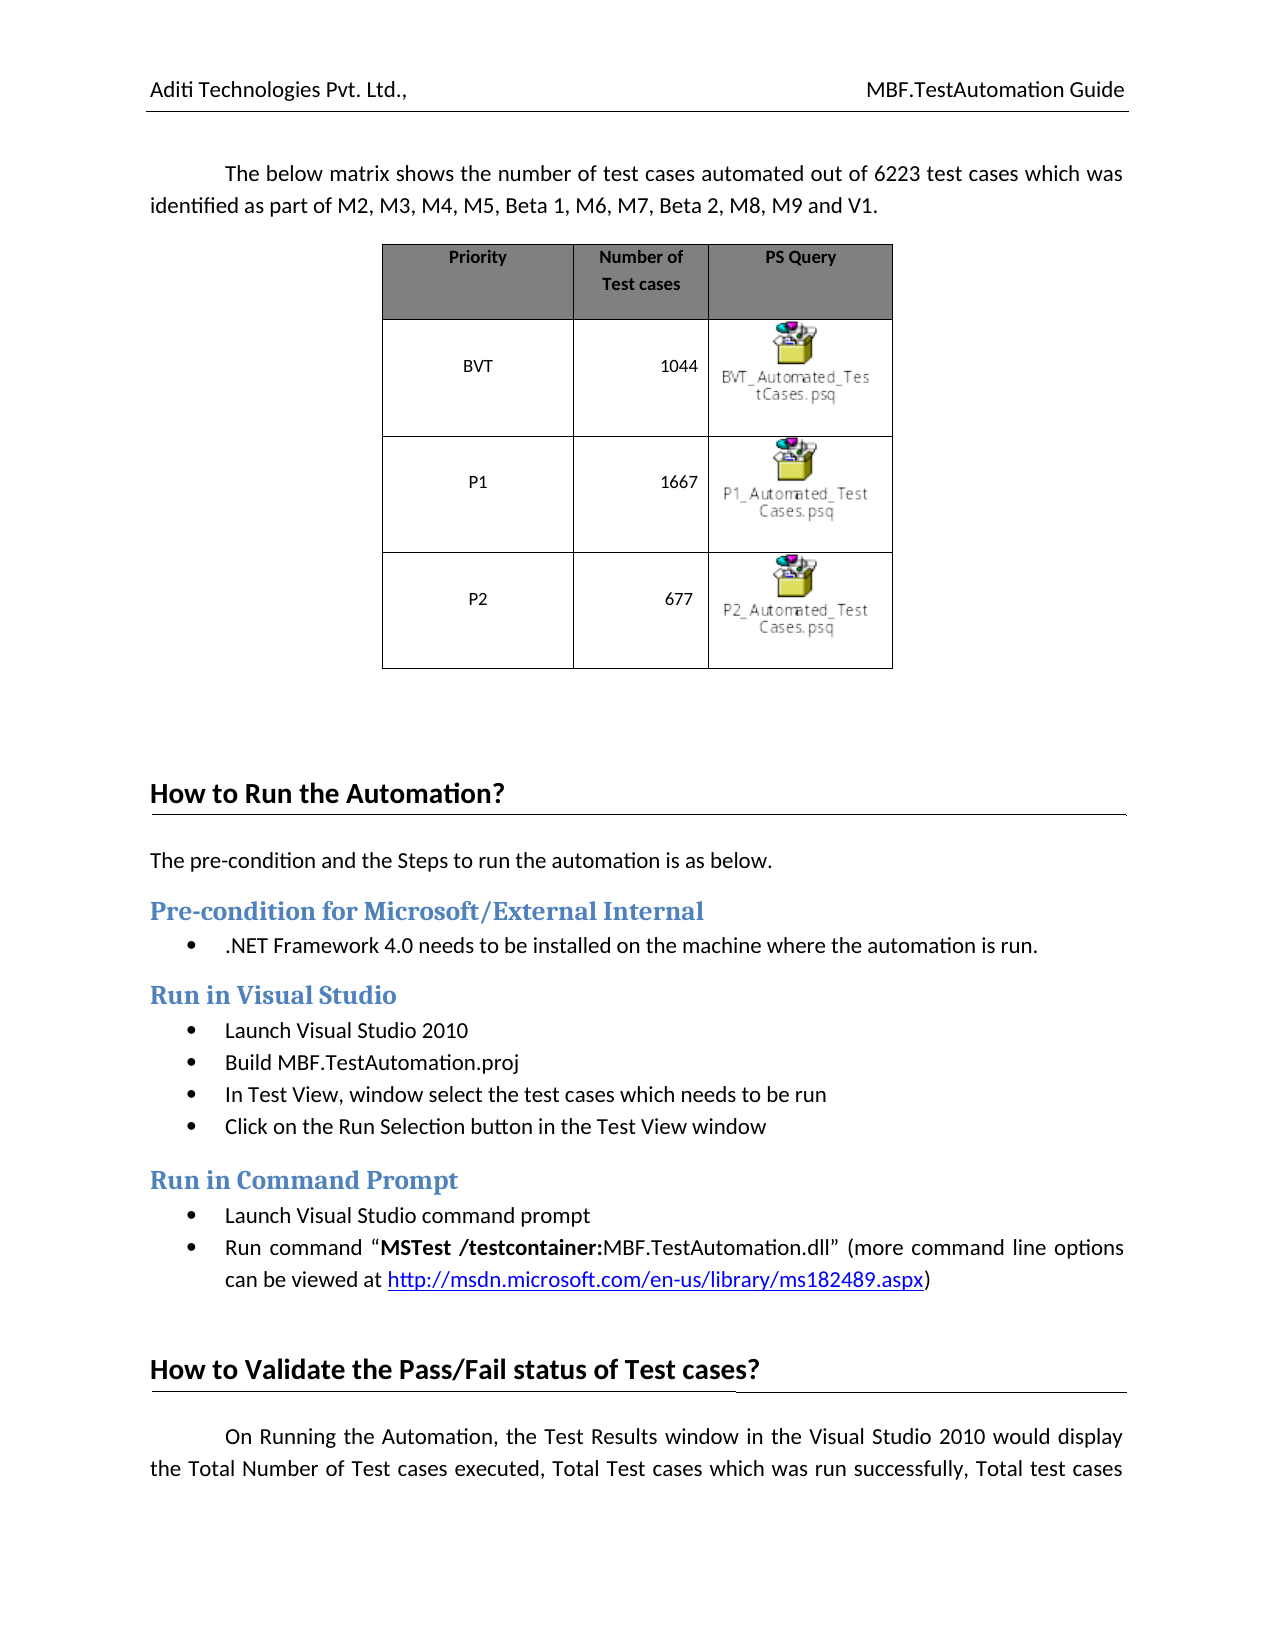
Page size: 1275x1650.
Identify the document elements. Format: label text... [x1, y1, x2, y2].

list Run command “MSTest /testcontainer:MBF.TestAutomation.dll” (more command line options can be viewed at http://msdn.microsoft.com/en-us/library/ms182489.aspx) [187, 1233, 1125, 1293]
subtitle Pre-condition for Microsoft/External Internal [150, 896, 1125, 927]
text The pre-condition and the Steps to run the automation is as below. [150, 847, 1125, 875]
table_cell [709, 553, 892, 668]
list .NET Framework 4.0 needs to be installed on the machine where the automation is run. [187, 931, 1125, 959]
subtitle Run in Command Prompt [150, 1165, 1125, 1197]
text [150, 1422, 1125, 1482]
table_header PS Query [709, 245, 892, 319]
list In Test View, window select the test cases which needs to be run [187, 1080, 1125, 1108]
table_cell 677 [574, 553, 708, 668]
table_cell [709, 437, 892, 552]
text How to Run the Automation? [150, 775, 1125, 811]
table_cell [709, 320, 892, 436]
table_cell P1 [383, 437, 573, 552]
table_cell BVT [383, 320, 573, 436]
table_cell 1044 [574, 320, 708, 436]
list Launch Visual Studio command prompt [187, 1201, 1125, 1229]
table_header Number of Test cases [574, 245, 708, 319]
list Build MBF.TestAutomation.proj [187, 1048, 1125, 1076]
text The below matrix shows the number of test cases automated out of 6223 test cases which was identified as part of M2, M3, M4, M5, Beta 1, M6, M7, Beta 2, M8, M9 and V1. [150, 159, 1125, 219]
text How to Validate the Pass/Fail status of Test cases? [150, 1351, 1125, 1386]
list Click on the Run Selection button in the Test View window [187, 1112, 1125, 1140]
subtitle Run in Visual Studio [150, 980, 1125, 1011]
table_header Priority [383, 245, 573, 319]
table_cell 1667 [574, 437, 708, 552]
list Launch Visual Studio 2010 [187, 1016, 1125, 1044]
table_cell P2 [383, 553, 573, 668]
